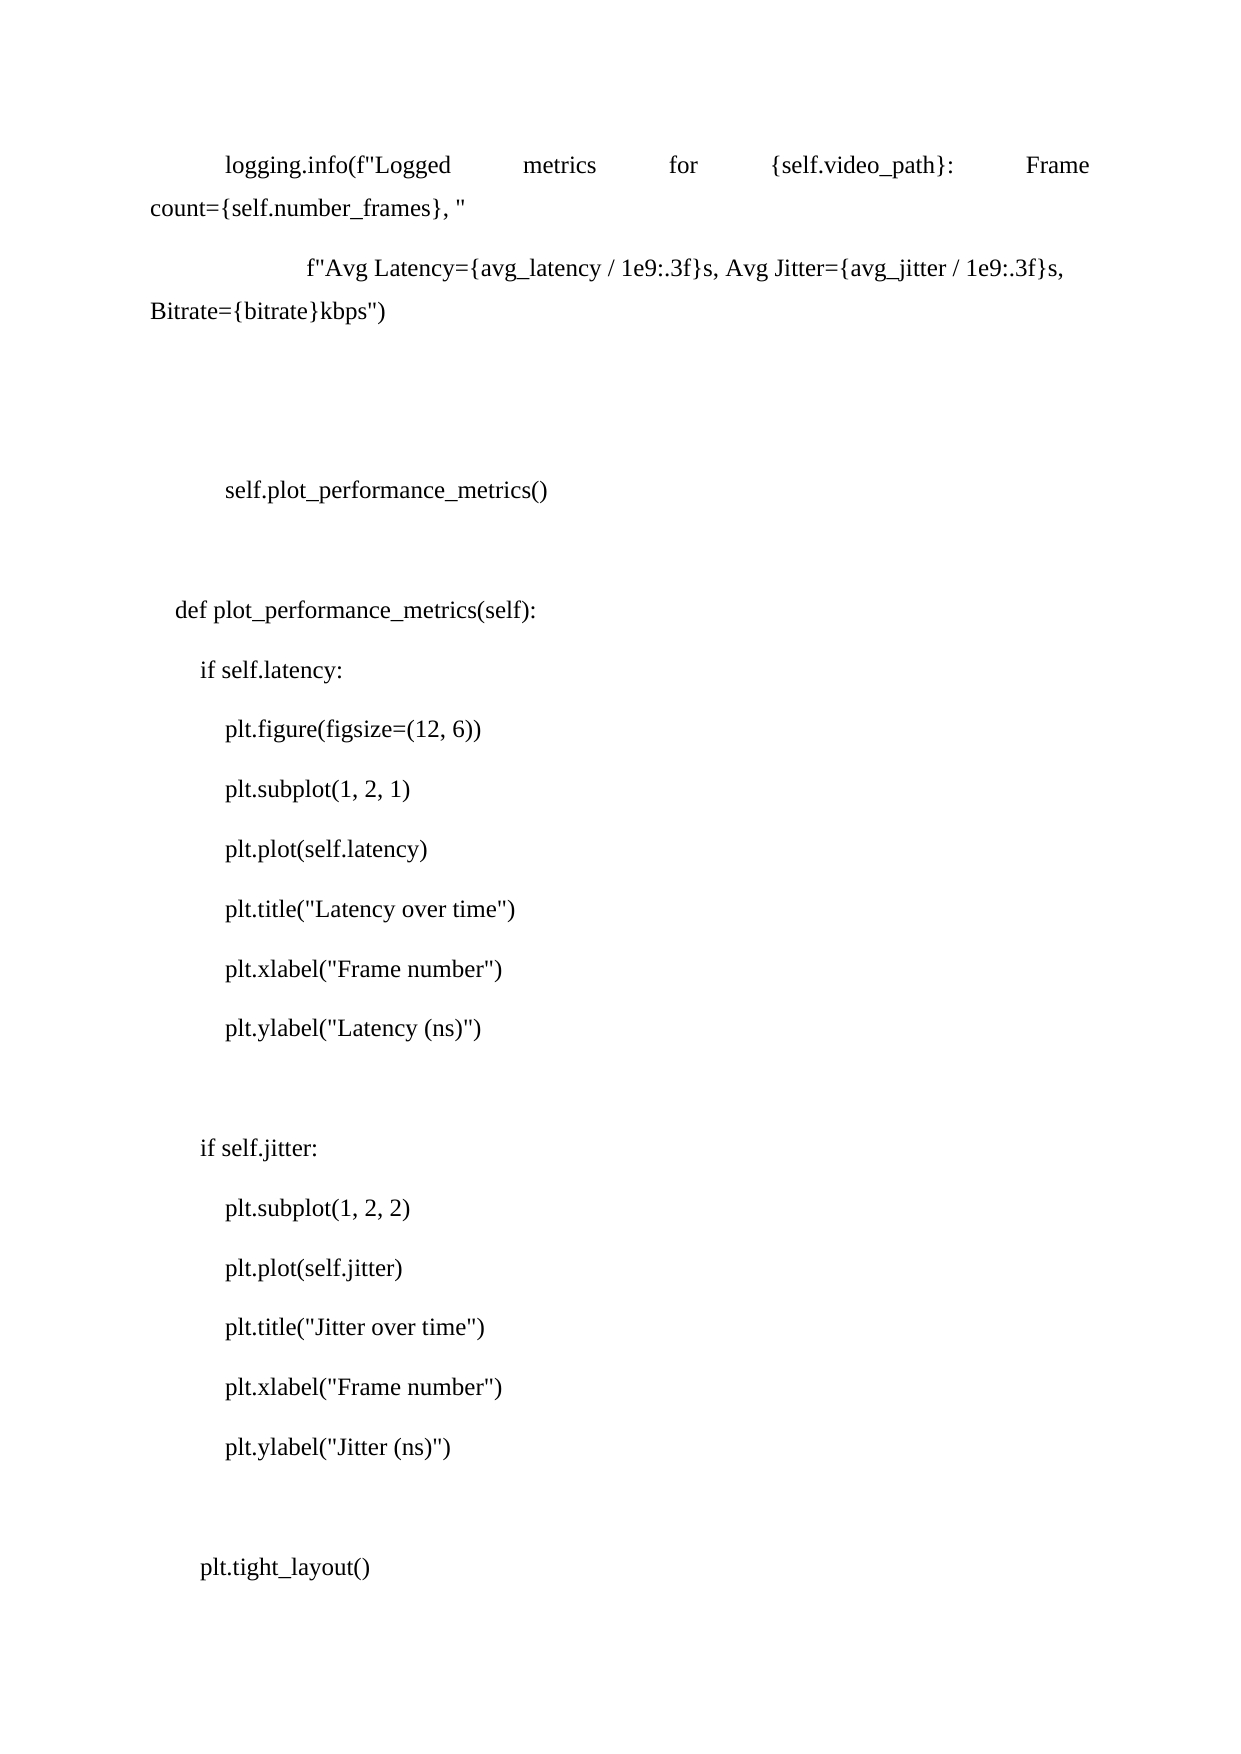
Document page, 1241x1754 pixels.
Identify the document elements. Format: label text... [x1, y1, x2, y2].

text plt.title("Latency over time") [150, 894, 1090, 923]
text logging.info(f"Logged metrics for {self.video_path}: Frame count={self.number_frames}, " [150, 150, 1090, 222]
text plt.xlabel("Frame number") [150, 954, 1090, 982]
text plt.title("Jitter over time") [150, 1312, 1090, 1341]
text plt.xlabel("Frame number") [150, 1372, 1090, 1401]
text plt.tight_layout() [150, 1552, 1090, 1580]
text plt.plot(self.jitter) [150, 1253, 1090, 1281]
text self.plot_performance_metrics() [150, 475, 1090, 504]
text plt.ylabel("Latency (ns)") [150, 1013, 1090, 1042]
text if self.jitter: [150, 1133, 1090, 1162]
text plt.ylabel("Jitter (ns)") [150, 1432, 1090, 1461]
text plt.figure(figsize=(12, 6)) [150, 714, 1090, 743]
text def plot_performance_metrics(self): [150, 595, 1090, 624]
text plt.plot(self.latency) [150, 834, 1090, 863]
text plt.subplot(1, 2, 1) [150, 774, 1090, 803]
text f"Avg Latency={avg_latency / 1e9:.3f}s, Avg Jitter={avg_jitter / 1e9:.3f}s, Bitrate={bitrate}kbps") [150, 253, 1090, 325]
text plt.subplot(1, 2, 2) [150, 1193, 1090, 1222]
text if self.latency: [150, 655, 1090, 683]
